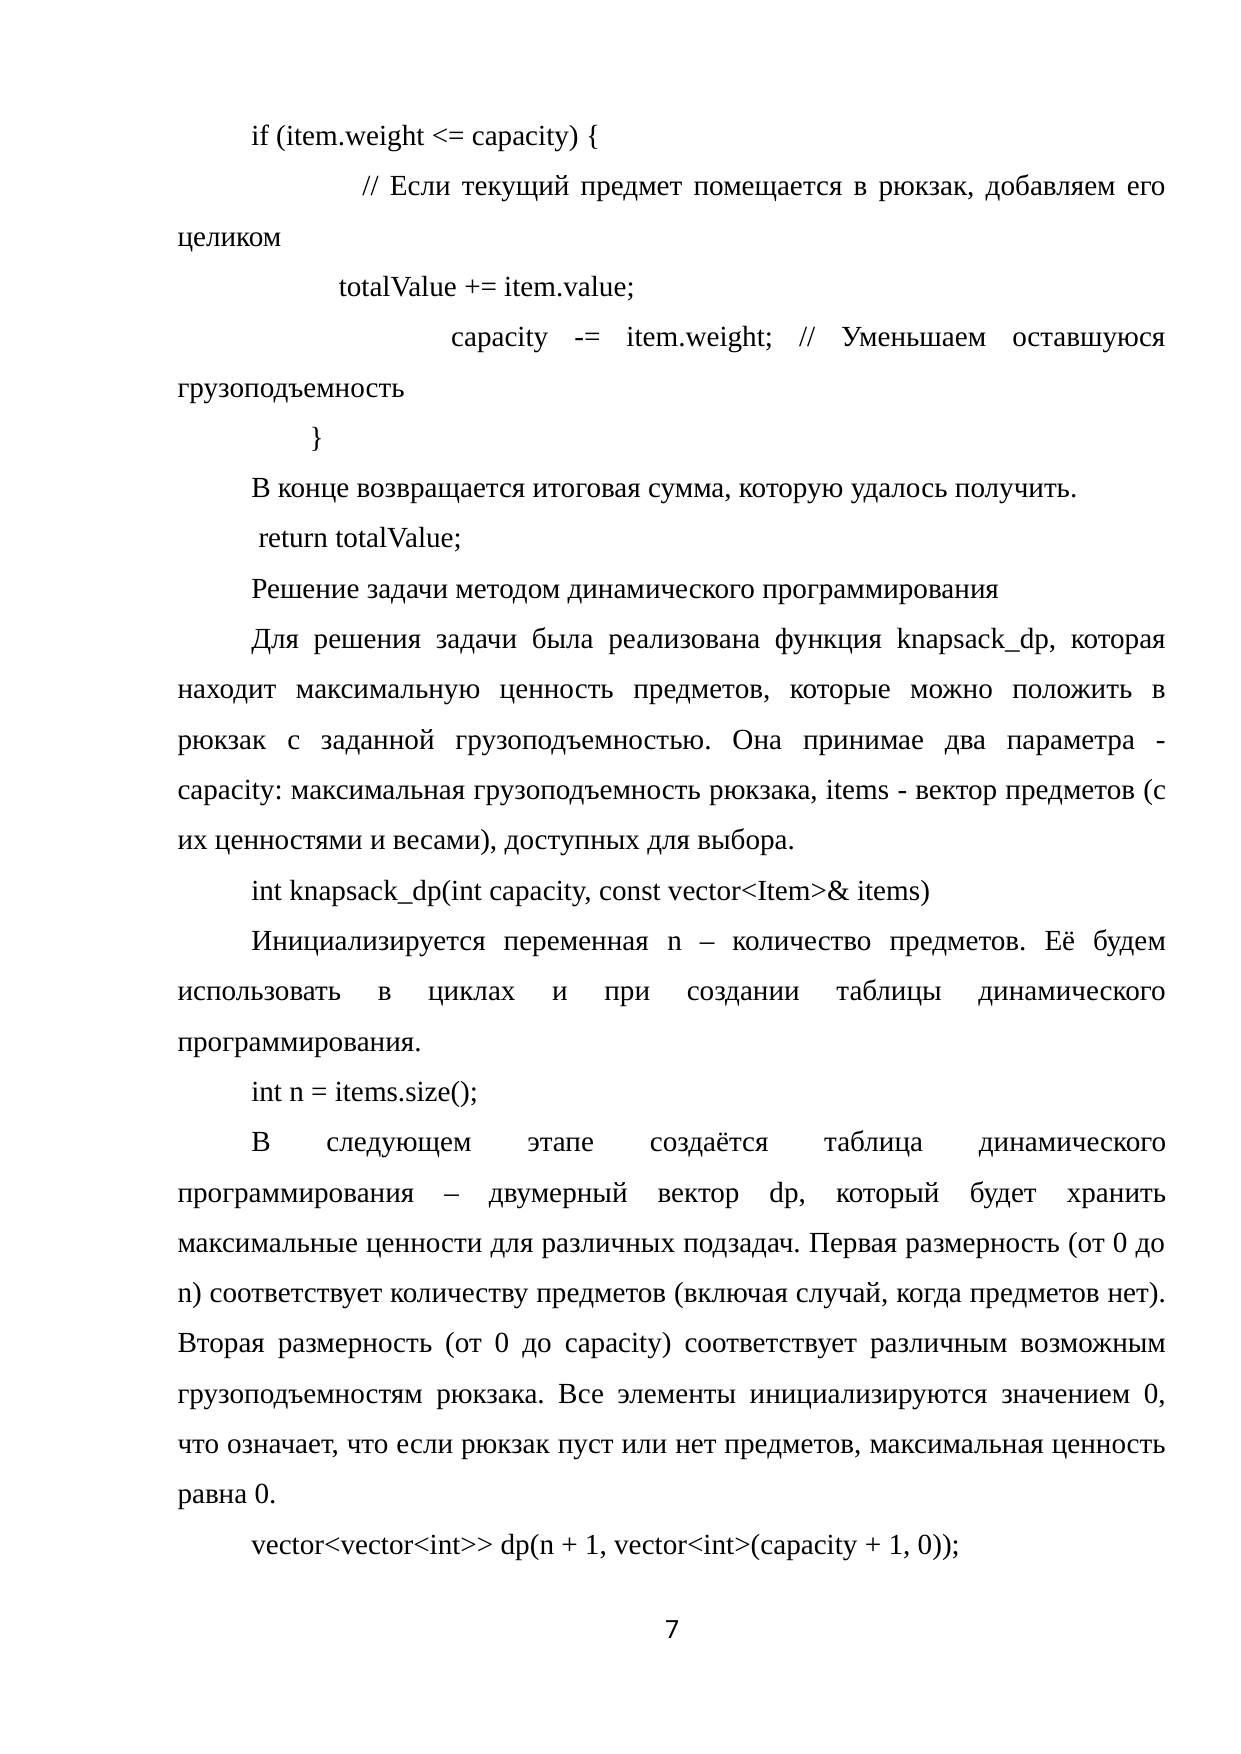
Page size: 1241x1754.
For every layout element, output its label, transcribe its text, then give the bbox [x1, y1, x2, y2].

text // Если текущий предмет помещается в рюкзак, добавляем его целиком [177, 168, 1167, 252]
text В конце возвращается итоговая сумма, которую удалось получить. [177, 470, 1167, 504]
text Решение задачи методом динамического программирования [177, 571, 1167, 604]
text totalValue += item.value; [177, 269, 1167, 303]
text В следующем этапе создаётся таблица динамического программирования – двумерный вектор dp, который будет хранить максимальные ценности для различных подзадач. Первая размерность (от 0 до n) соответствует количеству предметов (включая случай, когда предметов нет). Вторая размерность (от 0 до capacity) соответствует различным возможным грузоподъемностям рюкзака. Все элементы инициализируются значением 0, что означает, что если рюкзак пуст или нет предметов, максимальная ценность равна 0. [177, 1124, 1167, 1510]
text vector<vector<int>> dp(n + 1, vector<int>(capacity + 1, 0)); [177, 1527, 1167, 1560]
text return totalValue; [177, 521, 1167, 554]
text Инициализируется переменная n – количество предметов. Её будем использовать в циклах и при создании таблицы динамического программирования. [177, 923, 1167, 1057]
text } [177, 420, 1167, 453]
text int n = items.size(); [177, 1074, 1167, 1108]
text int knapsack_dp(int capacity, const vector<Item>& items) [177, 873, 1167, 906]
text capacity -= item.weight; // Уменьшаем оставшуюся грузоподъемность [177, 319, 1167, 403]
text if (item.weight <= capacity) { [177, 118, 1167, 152]
text Для решения задачи была реализована функция knapsack_dp, которая находит максимальную ценность предметов, которые можно положить в рюкзак с заданной грузоподъемностью. Она принимае два параметра - capacity: максимальная грузоподъемность рюкзака, items - вектор предметов (с их ценностями и весами), доступных для выбора. [177, 621, 1167, 856]
